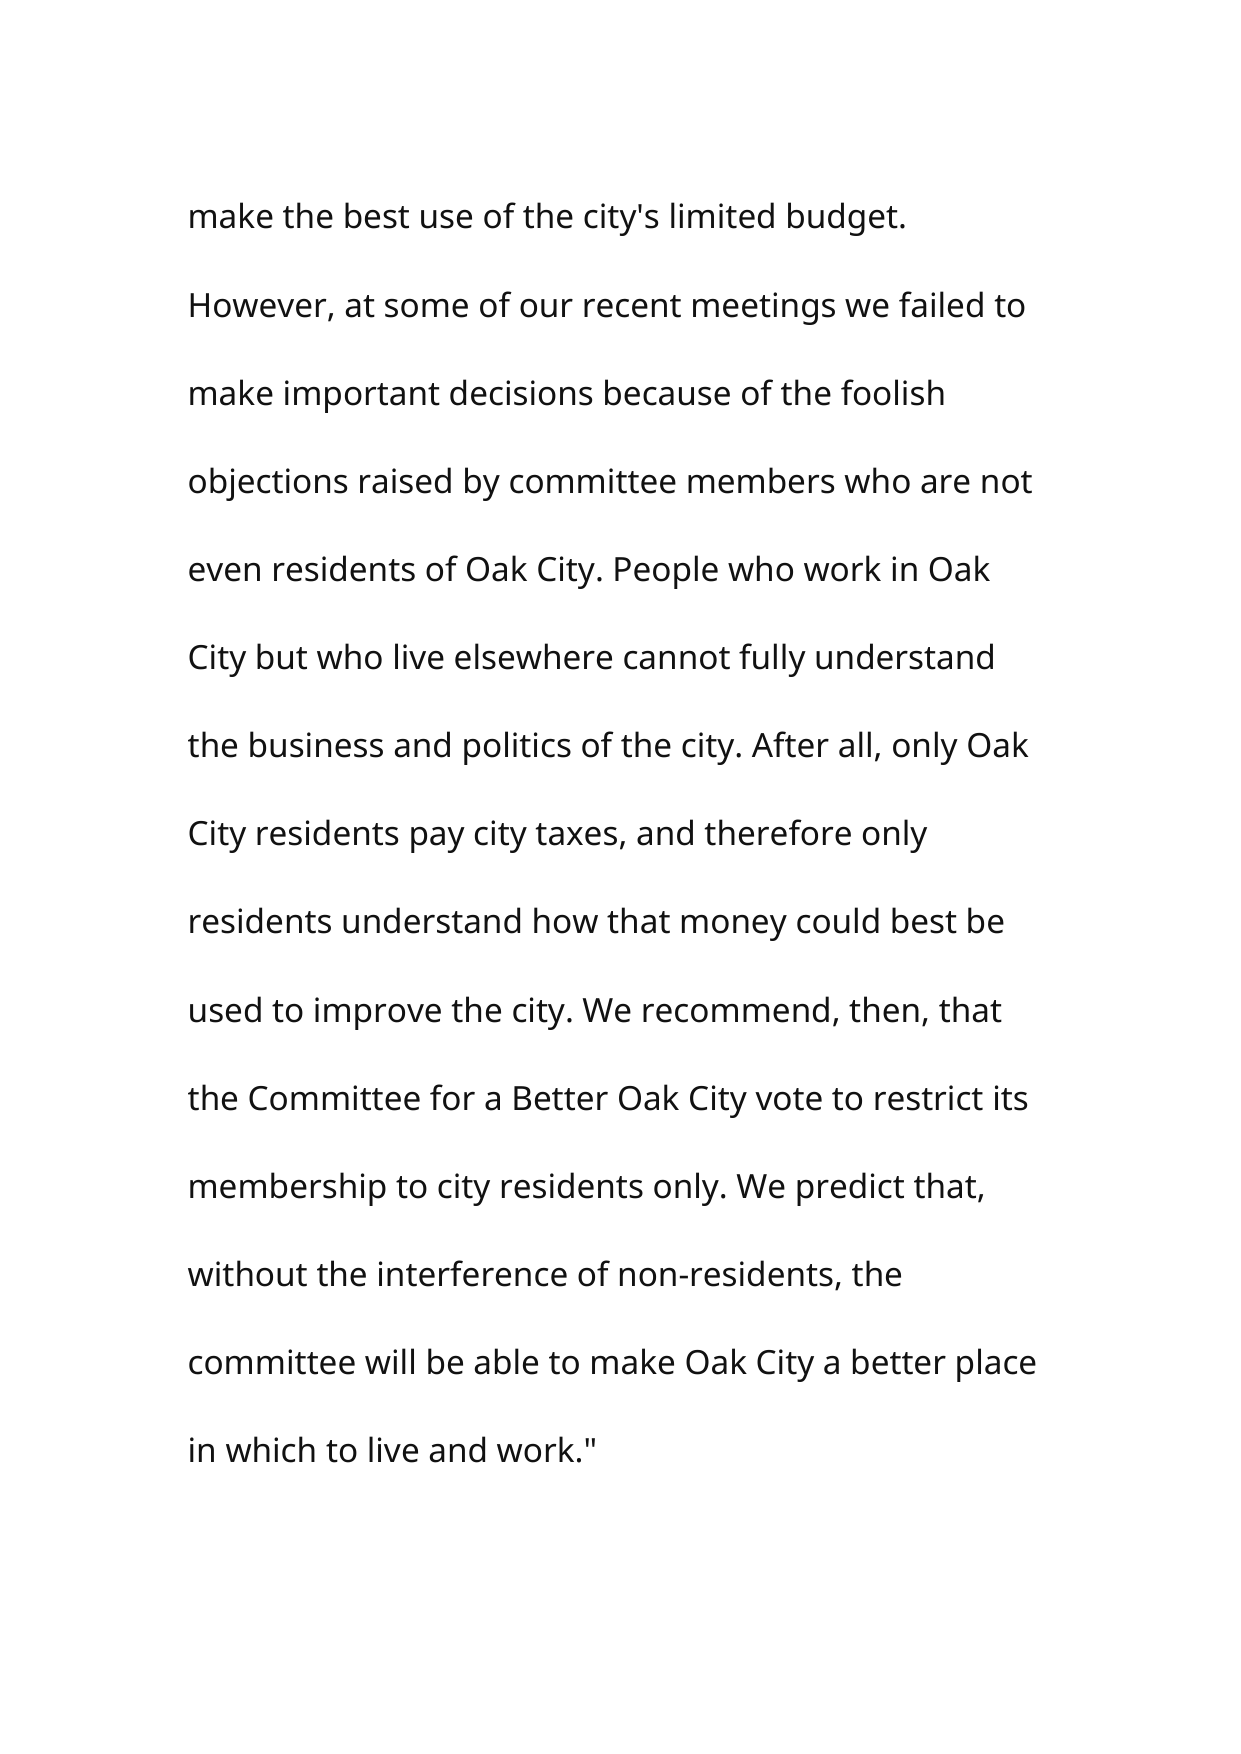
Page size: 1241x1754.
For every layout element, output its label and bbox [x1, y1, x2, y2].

text [187, 172, 1053, 1494]
